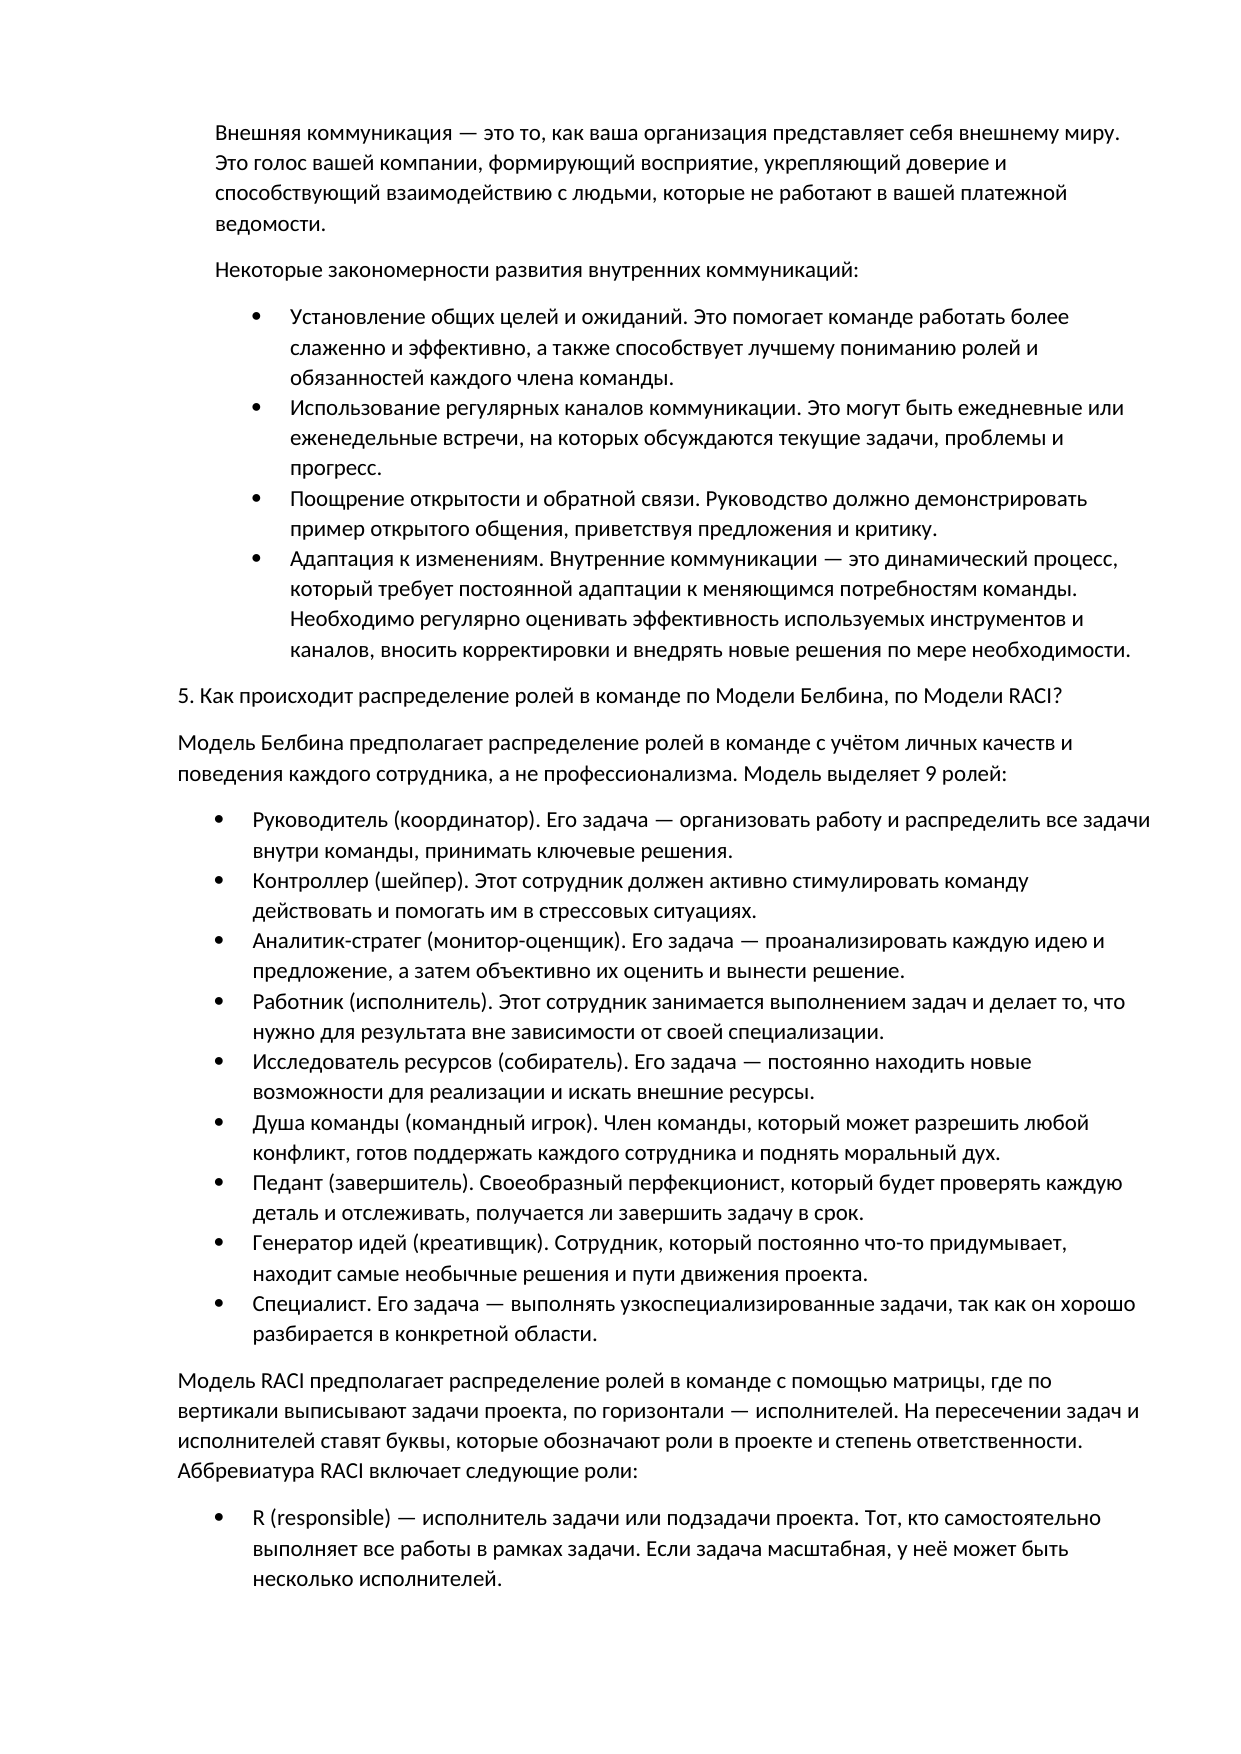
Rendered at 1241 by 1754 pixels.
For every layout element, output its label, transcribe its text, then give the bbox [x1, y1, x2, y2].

list Установление общих целей и ожиданий. Это помогает команде работать более слаженно и эффективно, а также способствует лучшему пониманию ролей и обязанностей каждого члена команды. [252, 302, 1152, 391]
list Душа команды (командный игрок). Член команды, который может разрешить любой конфликт, готов поддержать каждого сотрудника и поднять моральный дух. [215, 1108, 1152, 1166]
list Использование регулярных каналов коммуникации. Это могут быть ежедневные или еженедельные встречи, на которых обсуждаются текущие задачи, проблемы и прогресс. [252, 393, 1152, 482]
list Адаптация к изменениям. Внутренние коммуникации — это динамический процесс, который требует постоянной адаптации к меняющимся потребностям команды. Необходимо регулярно оценивать эффективность используемых инструментов и каналов, вносить корректировки и внедрять новые решения по мере необходимости. [252, 544, 1152, 663]
text Внешняя коммуникация — это то, как ваша организация представляет себя внешнему миру. Это голос вашей компании, формирующий восприятие, укрепляющий доверие и способствующий взаимодействию с людьми, которые не работают в вашей платежной ведомости. [215, 118, 1152, 237]
text 5. Как происходит распределение ролей в команде по Модели Белбина, по Модели RACI? [177, 682, 1152, 710]
list Руководитель (координатор). Его задача — организовать работу и распределить все задачи внутри команды, принимать ключевые решения. [215, 806, 1152, 864]
text Модель RACI предполагает распределение ролей в команде с помощью матрицы, где по вертикали выписывают задачи проекта, по горизонтали — исполнителей. На пересечении задач и исполнителей ставят буквы, которые обозначают роли в проекте и степень ответственности. Аббревиатура RACI включает следующие роли: [177, 1366, 1152, 1485]
list Аналитик-стратег (монитор-оценщик). Его задача — проанализировать каждую идею и предложение, а затем объективно их оценить и вынести решение. [215, 926, 1152, 985]
list Специалист. Его задача — выполнять узкоспециализированные задачи, так как он хорошо разбирается в конкретной области. [215, 1289, 1152, 1347]
list Контроллер (шейпер). Этот сотрудник должен активно стимулировать команду действовать и помогать им в стрессовых ситуациях. [215, 866, 1152, 924]
list Поощрение открытости и обратной связи. Руководство должно демонстрировать пример открытого общения, приветствуя предложения и критику. [252, 484, 1152, 542]
text Модель Белбина предполагает распределение ролей в команде с учётом личных качеств и поведения каждого сотрудника, а не профессионализма. Модель выделяет 9 ролей: [177, 728, 1152, 787]
list Работник (исполнитель). Этот сотрудник занимается выполнением задач и делает то, что нужно для результата вне зависимости от своей специализации. [215, 987, 1152, 1045]
list Генератор идей (креативщик). Сотрудник, который постоянно что-то придумывает, находит самые необычные решения и пути движения проекта. [215, 1228, 1152, 1287]
list Исследователь ресурсов (собиратель). Его задача — постоянно находить новые возможности для реализации и искать внешние ресурсы. [215, 1047, 1152, 1106]
list Педант (завершитель). Своеобразный перфекционист, который будет проверять каждую деталь и отслеживать, получается ли завершить задачу в срок. [215, 1168, 1152, 1226]
text Некоторые закономерности развития внутренних коммуникаций: [215, 256, 1152, 284]
list R (responsible) — исполнитель задачи или подзадачи проекта. Тот, кто самостоятельно выполняет все работы в рамках задачи. Если задача масштабная, у неё может быть несколько исполнителей. [215, 1503, 1152, 1592]
